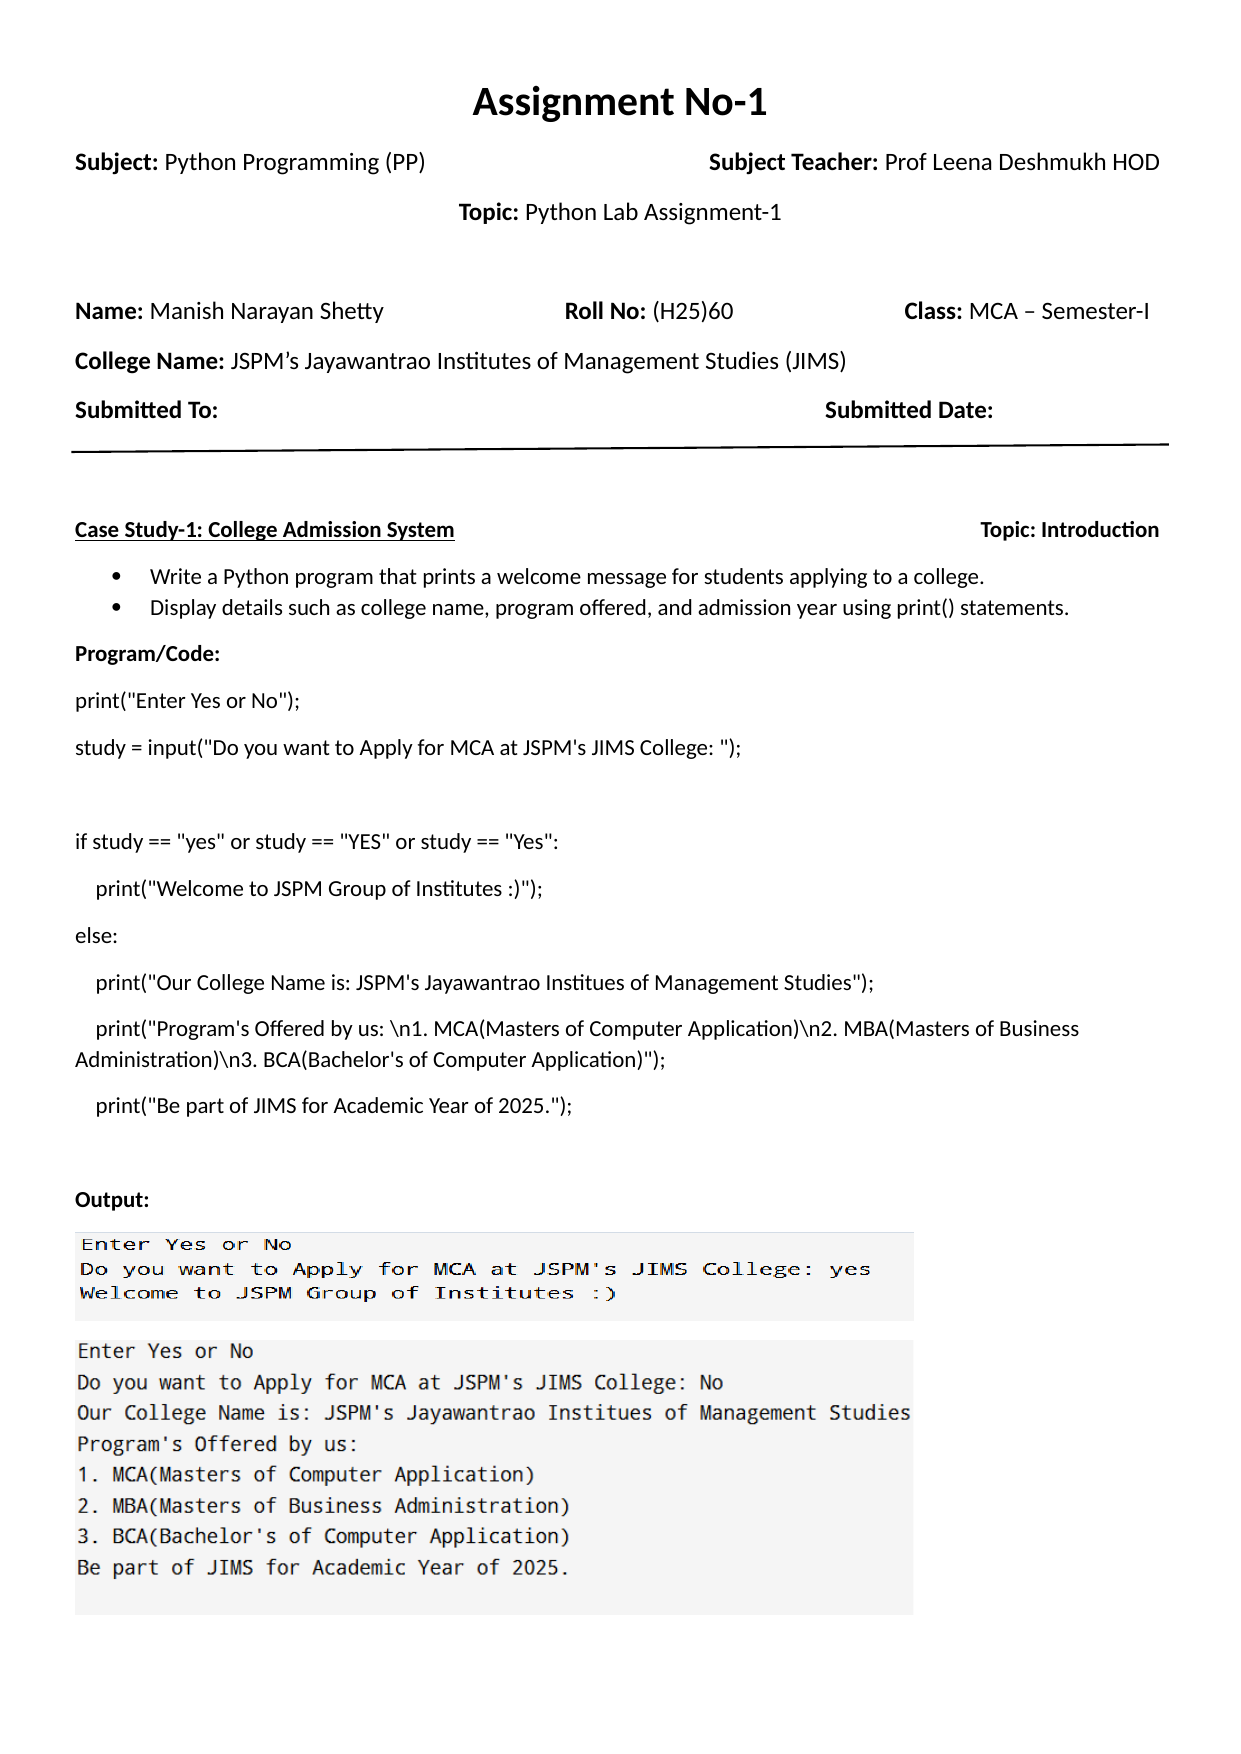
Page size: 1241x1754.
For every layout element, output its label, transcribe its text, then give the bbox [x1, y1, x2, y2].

text print("Be part of JIMS for Academic Year of 2025."); [75, 1092, 1165, 1120]
text Topic: Python Lab Assignment-1 [75, 196, 1165, 227]
text print("Program's Offered by us: \n1. MCA(Masters of Computer Application)\n2. MBA(Masters of Business Administration)\n3. BCA(Bachelor's of Computer Application)"); [75, 1014, 1165, 1073]
text Submitted To: Submitted Date: [75, 394, 1165, 425]
text Case Study-1: College Admission System Topic: Introduction [75, 516, 1165, 544]
text print("Welcome to JSPM Group of Institutes :)"); [75, 874, 1165, 902]
text else: [75, 921, 1165, 949]
text Name: Manish Narayan Shetty Roll No: (H25)60 Class: MCA – Semester-I [75, 295, 1165, 326]
text Output: [75, 1185, 1165, 1213]
text College Name: JSPM’s Jayawantrao Institutes of Management Studies (JIMS) [75, 345, 1165, 375]
text print("Enter Yes or No"); [75, 686, 1165, 714]
text Subject: Python Programming (PP) Subject Teacher: Prof Leena Deshmukh HOD [75, 147, 1165, 177]
list Display details such as college name, program offered, and admission year using print() statements. [112, 593, 1165, 621]
text Assignment No-1 [75, 75, 1165, 126]
text Program/Code: [75, 639, 1165, 668]
list Write a Python program that prints a welcome message for students applying to a college. [112, 562, 1165, 591]
picture [75, 1340, 914, 1615]
text if study == "yes" or study == "YES" or study == "Yes": [75, 827, 1165, 855]
text study = input("Do you want to Apply for MCA at JSPM's JIMS College: "); [75, 733, 1165, 761]
picture [75, 1232, 914, 1321]
text print("Our College Name is: JSPM's Jayawantrao Institues of Management Studies"); [75, 968, 1165, 996]
